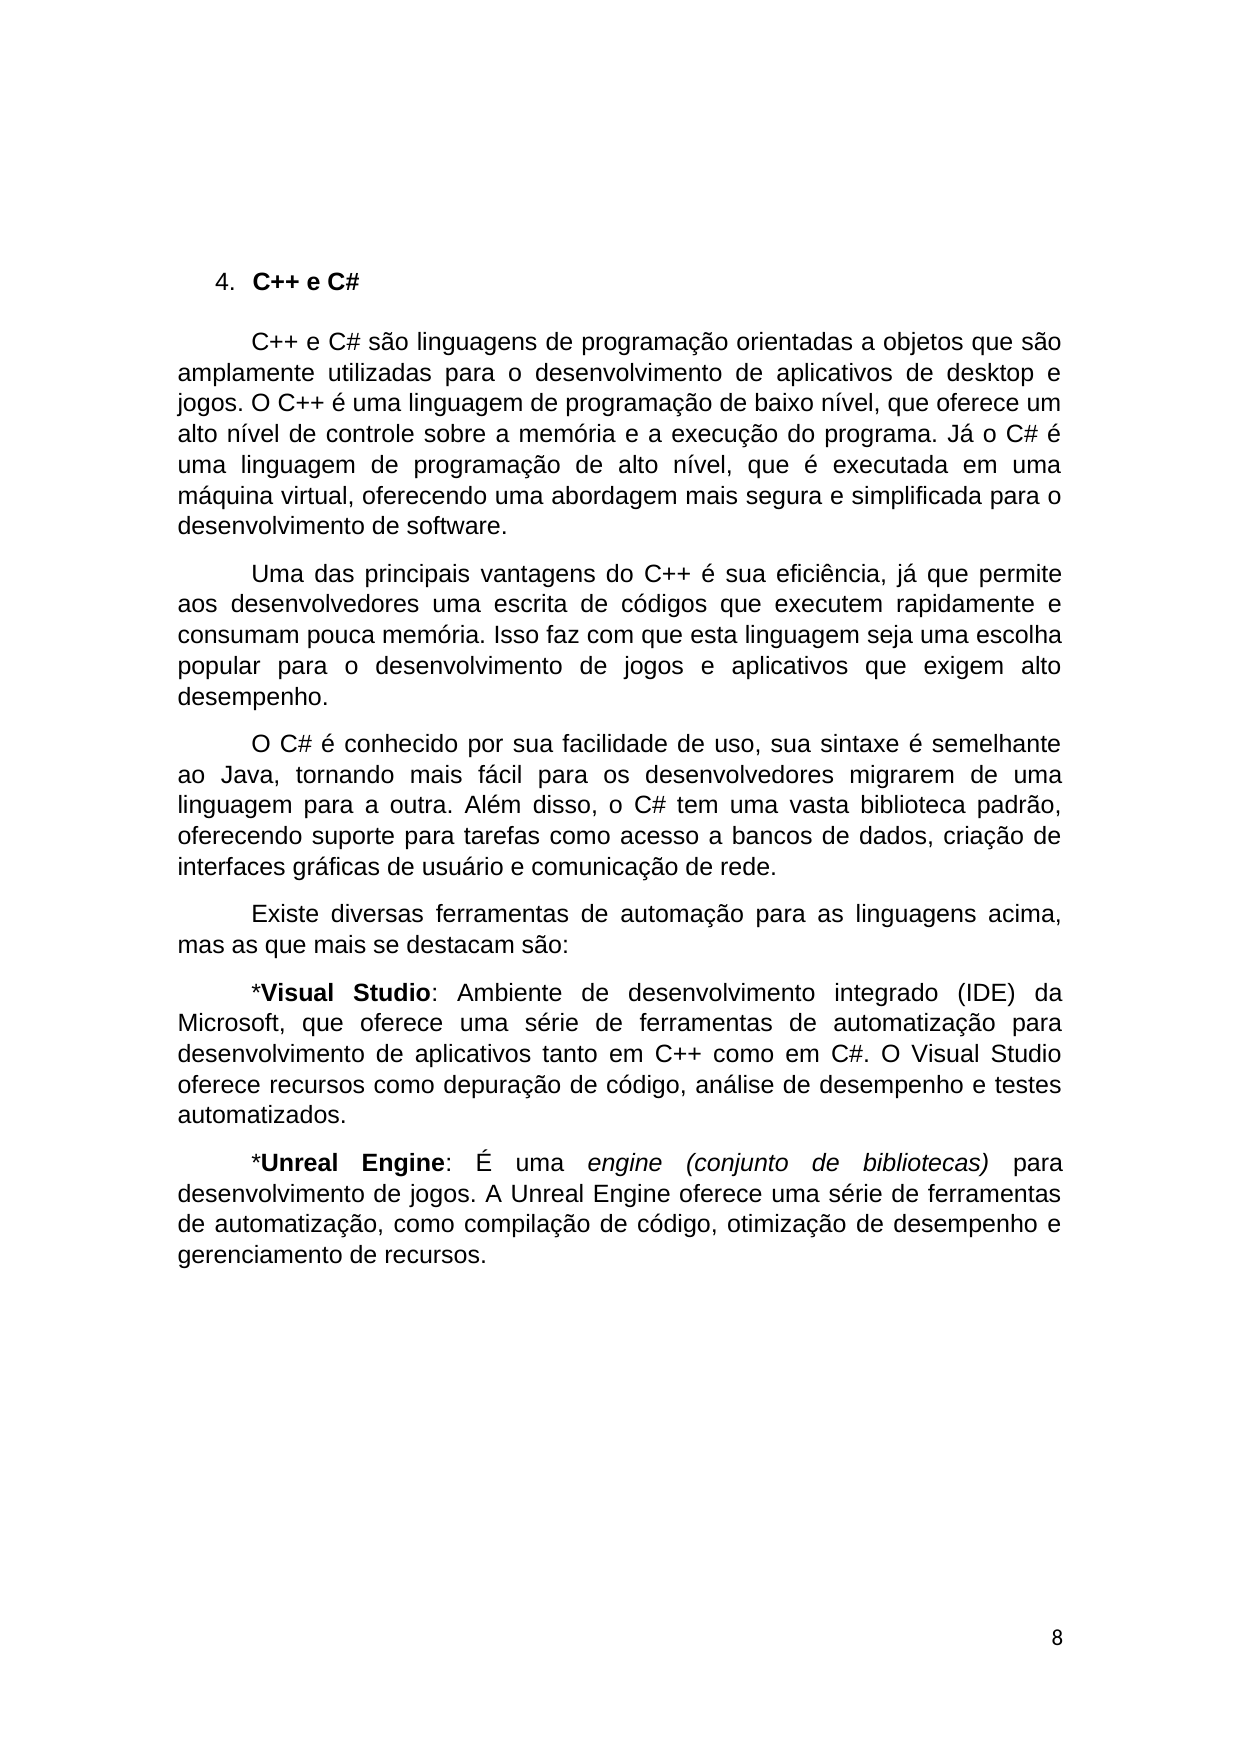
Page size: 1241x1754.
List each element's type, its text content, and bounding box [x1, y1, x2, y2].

text Uma das principais vantagens do C++ é sua eficiência, já que permite aos desenvolvedores uma escrita de códigos que executem rapidamente e consumam pouca memória. Isso faz com que esta linguagem seja uma escolha popular para o desenvolvimento de jogos e aplicativos que exigem alto desempenho. [177, 559, 1063, 710]
text *Unreal Engine: É uma engine (conjunto de bibliotecas) para desenvolvimento de jogos. A Unreal Engine oferece uma série de ferramentas de automatização, como compilação de código, otimização de desempenho e gerenciamento de recursos. [177, 1148, 1063, 1269]
text Existe diversas ferramentas de automação para as linguagens acima, mas as que mais se destacam são: [177, 899, 1063, 959]
list C++ e C# [215, 267, 1063, 296]
text C++ e C# são linguagens de programação orientadas a objetos que são amplamente utilizadas para o desenvolvimento de aplicativos de desktop e jogos. O C++ é uma linguagem de programação de baixo nível, que oferece um alto nível de controle sobre a memória e a execução do programa. Já o C# é uma linguagem de programação de alto nível, que é executada em uma máquina virtual, oferecendo uma abordagem mais segura e simplificada para o desenvolvimento de software. [177, 327, 1063, 540]
text O C# é conhecido por sua facilidade de uso, sua sintaxe é semelhante ao Java, tornando mais fácil para os desenvolvedores migrarem de uma linguagem para a outra. Além disso, o C# tem uma vasta biblioteca padrão, oferecendo suporte para tarefas como acesso a bancos de dados, criação de interfaces gráficas de usuário e comunicação de rede. [177, 729, 1063, 881]
text *Visual Studio: Ambiente de desenvolvimento integrado (IDE) da Microsoft, que oferece uma série de ferramentas de automatização para desenvolvimento de aplicativos tanto em C++ como em C#. O Visual Studio oferece recursos como depuração de código, análise de desempenho e testes automatizados. [177, 977, 1063, 1129]
